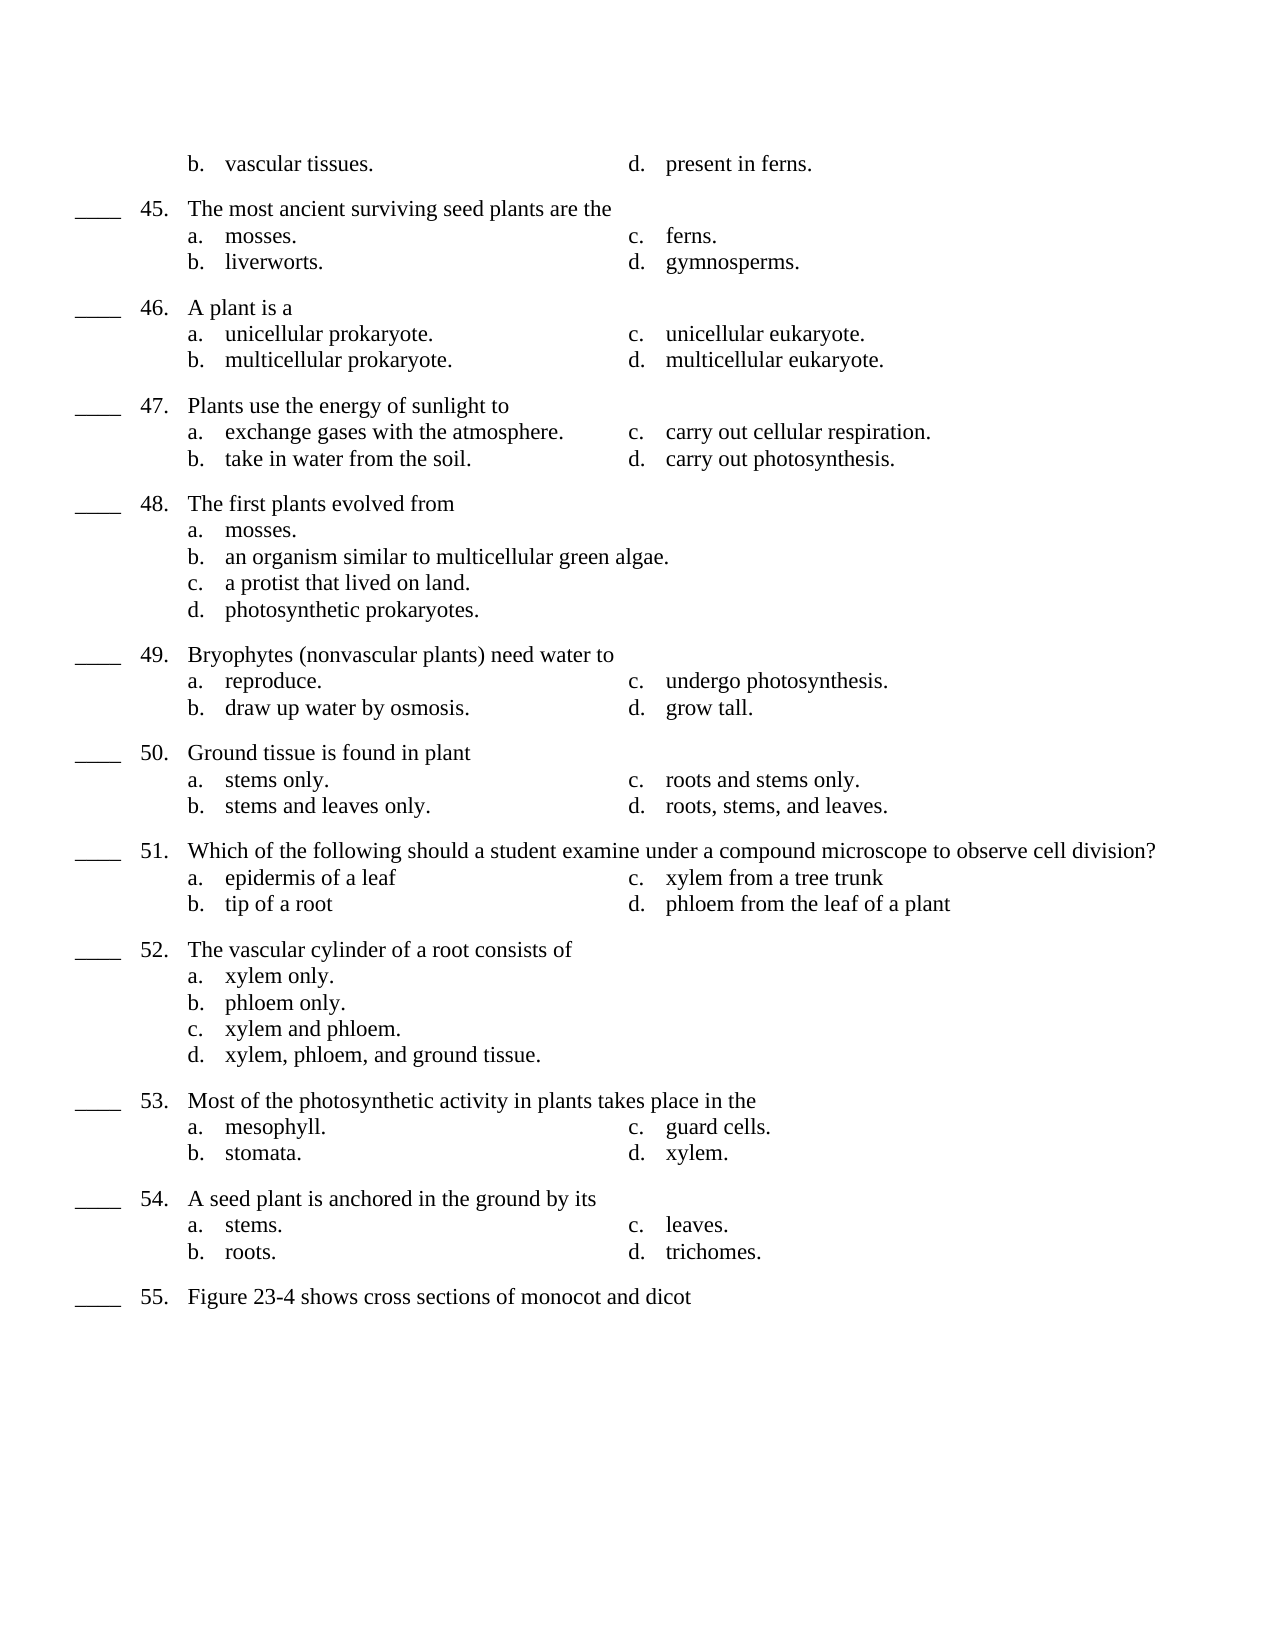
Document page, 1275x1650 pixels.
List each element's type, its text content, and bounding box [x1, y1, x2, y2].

table_header exchange gases with the atmosphere. [220, 418, 623, 445]
table_header unicellular prokaryote. [220, 320, 623, 346]
table_header c. [624, 668, 661, 694]
table_cell roots. [220, 1238, 623, 1264]
table_cell draw up water by osmosis. [220, 694, 623, 720]
table_cell b. [183, 248, 220, 274]
table_header guard cells. [661, 1113, 1064, 1139]
table_cell d. [624, 890, 661, 917]
table_cell liverworts. [220, 248, 623, 274]
table_cell carry out photosynthesis. [661, 445, 1064, 471]
table_cell d. [624, 346, 661, 373]
table_cell present in ferns. [661, 150, 1064, 176]
table_header xylem from a tree trunk [661, 864, 1064, 890]
text ____ 54. A seed plant is anchored in the ground by its [75, 1185, 1200, 1211]
table_header c. [624, 222, 661, 248]
table_cell b. [183, 694, 220, 720]
table_header epidermis of a leaf [220, 864, 623, 890]
table_cell multicellular eukaryote. [661, 346, 1064, 373]
table_header a. [183, 864, 220, 890]
table_cell xylem. [661, 1140, 1064, 1166]
table_cell d. [624, 445, 661, 471]
text ____ 45. The most ancient surviving seed plants are the [75, 196, 1200, 222]
table_header stems only. [220, 766, 623, 792]
table_header c. [624, 418, 661, 445]
table_header a. [183, 517, 220, 543]
table_cell grow tall. [661, 694, 1064, 720]
table_cell photosynthetic prokaryotes. [220, 596, 1064, 622]
table_cell xylem, phloem, and ground tissue. [220, 1041, 1064, 1068]
table_cell b. [183, 890, 220, 917]
table_cell d. [624, 150, 661, 176]
table_header carry out cellular respiration. [661, 418, 1064, 445]
table_header mosses. [220, 517, 1064, 543]
table_cell d. [624, 792, 661, 818]
table_cell d. [624, 1238, 661, 1264]
table_cell d. [624, 694, 661, 720]
table_cell take in water from the soil. [220, 445, 623, 471]
table_header a. [183, 962, 220, 988]
table_header undergo photosynthesis. [661, 668, 1064, 694]
table_cell b. [183, 989, 220, 1015]
text ____ 50. Ground tissue is found in plant [75, 739, 1200, 766]
table_header unicellular eukaryote. [661, 320, 1064, 346]
table_header a. [183, 1113, 220, 1139]
table_header mosses. [220, 222, 623, 248]
table_cell an organism similar to multicellular green algae. [220, 543, 1064, 569]
table_header a. [183, 418, 220, 445]
text ____ 46. A plant is a [75, 294, 1200, 320]
table_cell c. [183, 1015, 220, 1041]
text ____ 51. Which of the following should a student examine under a compound microscope to observe cell division? [75, 838, 1200, 864]
text ____ 47. Plants use the energy of sunlight to [75, 392, 1200, 418]
table_cell phloem from the leaf of a plant [661, 890, 1064, 917]
table_cell c. [183, 569, 220, 596]
table_cell b. [183, 346, 220, 373]
table_cell b. [183, 543, 220, 569]
text ____ 48. The first plants evolved from [75, 490, 1200, 517]
table_cell d. [624, 1140, 661, 1166]
table_header stems. [220, 1211, 623, 1238]
table_header ferns. [661, 222, 1064, 248]
table_cell d. [624, 248, 661, 274]
table_cell b. [183, 1238, 220, 1264]
text ____ 52. The vascular cylinder of a root consists of [75, 936, 1200, 962]
table_cell b. [183, 792, 220, 818]
table_cell phloem only. [220, 989, 1064, 1015]
table_header mesophyll. [220, 1113, 623, 1139]
table_header a. [183, 222, 220, 248]
table_cell roots, stems, and leaves. [661, 792, 1064, 818]
table_header c. [624, 1211, 661, 1238]
table_header a. [183, 1211, 220, 1238]
table_header c. [624, 766, 661, 792]
table_cell trichomes. [661, 1238, 1064, 1264]
text ____ 53. Most of the photosynthetic activity in plants takes place in the [75, 1087, 1200, 1113]
table_cell gymnosperms. [661, 248, 1064, 274]
table_header c. [624, 864, 661, 890]
text ____ 49. Bryophytes (nonvascular plants) need water to [75, 641, 1200, 667]
table_cell d. [183, 1041, 220, 1068]
table_header c. [624, 1113, 661, 1139]
table_cell tip of a root [220, 890, 623, 917]
table_header leaves. [661, 1211, 1064, 1238]
table_header c. [624, 320, 661, 346]
table_cell b. [183, 445, 220, 471]
table_cell stems and leaves only. [220, 792, 623, 818]
table_cell xylem and phloem. [220, 1015, 1064, 1041]
table_cell vascular tissues. [220, 150, 623, 176]
table_cell b. [183, 1140, 220, 1166]
table_header roots and stems only. [661, 766, 1064, 792]
table_cell multicellular prokaryote. [220, 346, 623, 373]
table_cell b. [183, 150, 220, 176]
table_header a. [183, 320, 220, 346]
table_cell a protist that lived on land. [220, 569, 1064, 596]
table_cell d. [183, 596, 220, 622]
table_cell stomata. [220, 1140, 623, 1166]
table_header reproduce. [220, 668, 623, 694]
table_header a. [183, 766, 220, 792]
table_header xylem only. [220, 962, 1064, 988]
text ____ 55. Figure 23-4 shows cross sections of monocot and dicot [75, 1283, 1200, 1309]
table_header a. [183, 668, 220, 694]
